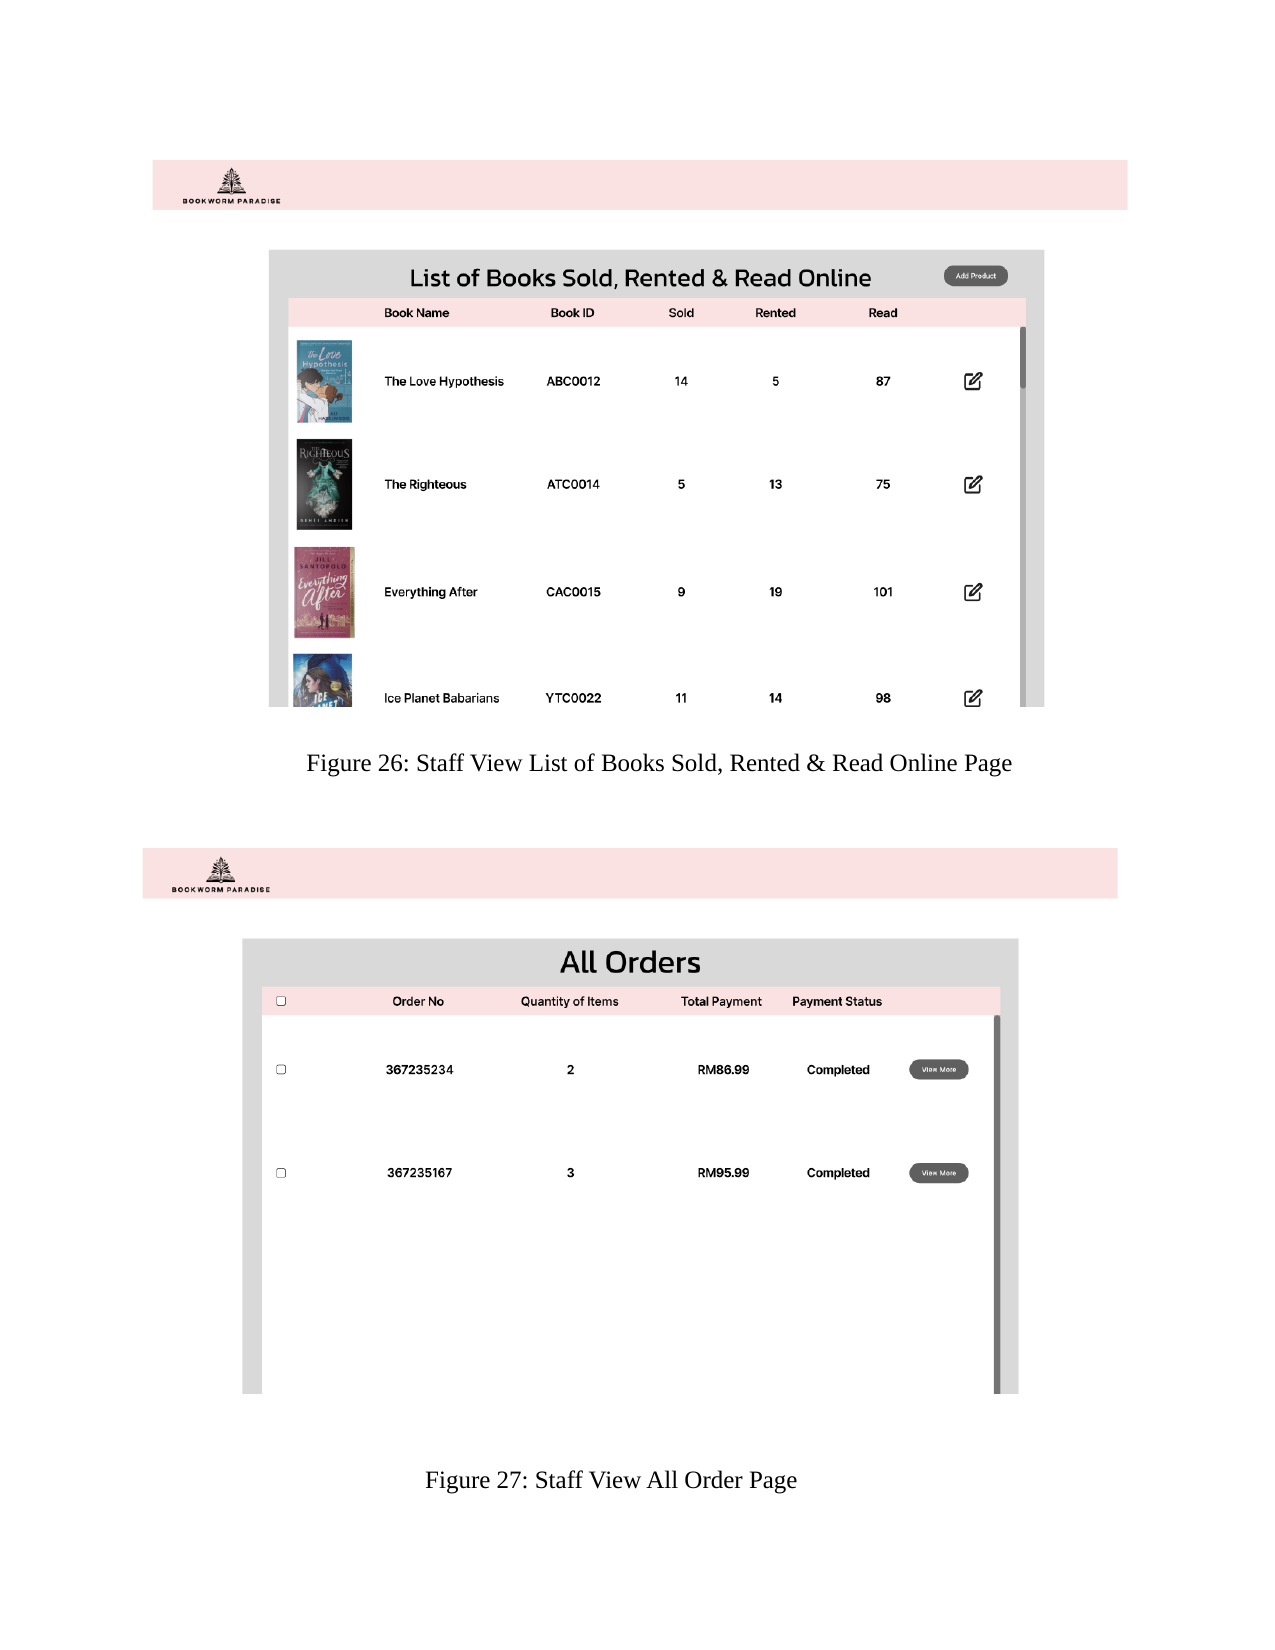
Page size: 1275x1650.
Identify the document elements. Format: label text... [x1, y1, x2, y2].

picture [152, 160, 1128, 707]
text Figure 26: Staff View List of Books Sold, Rented & Read Online Page [150, 748, 1125, 777]
picture [142, 848, 1118, 1394]
text Figure 27: Staff View All Order Page [150, 1465, 1125, 1494]
